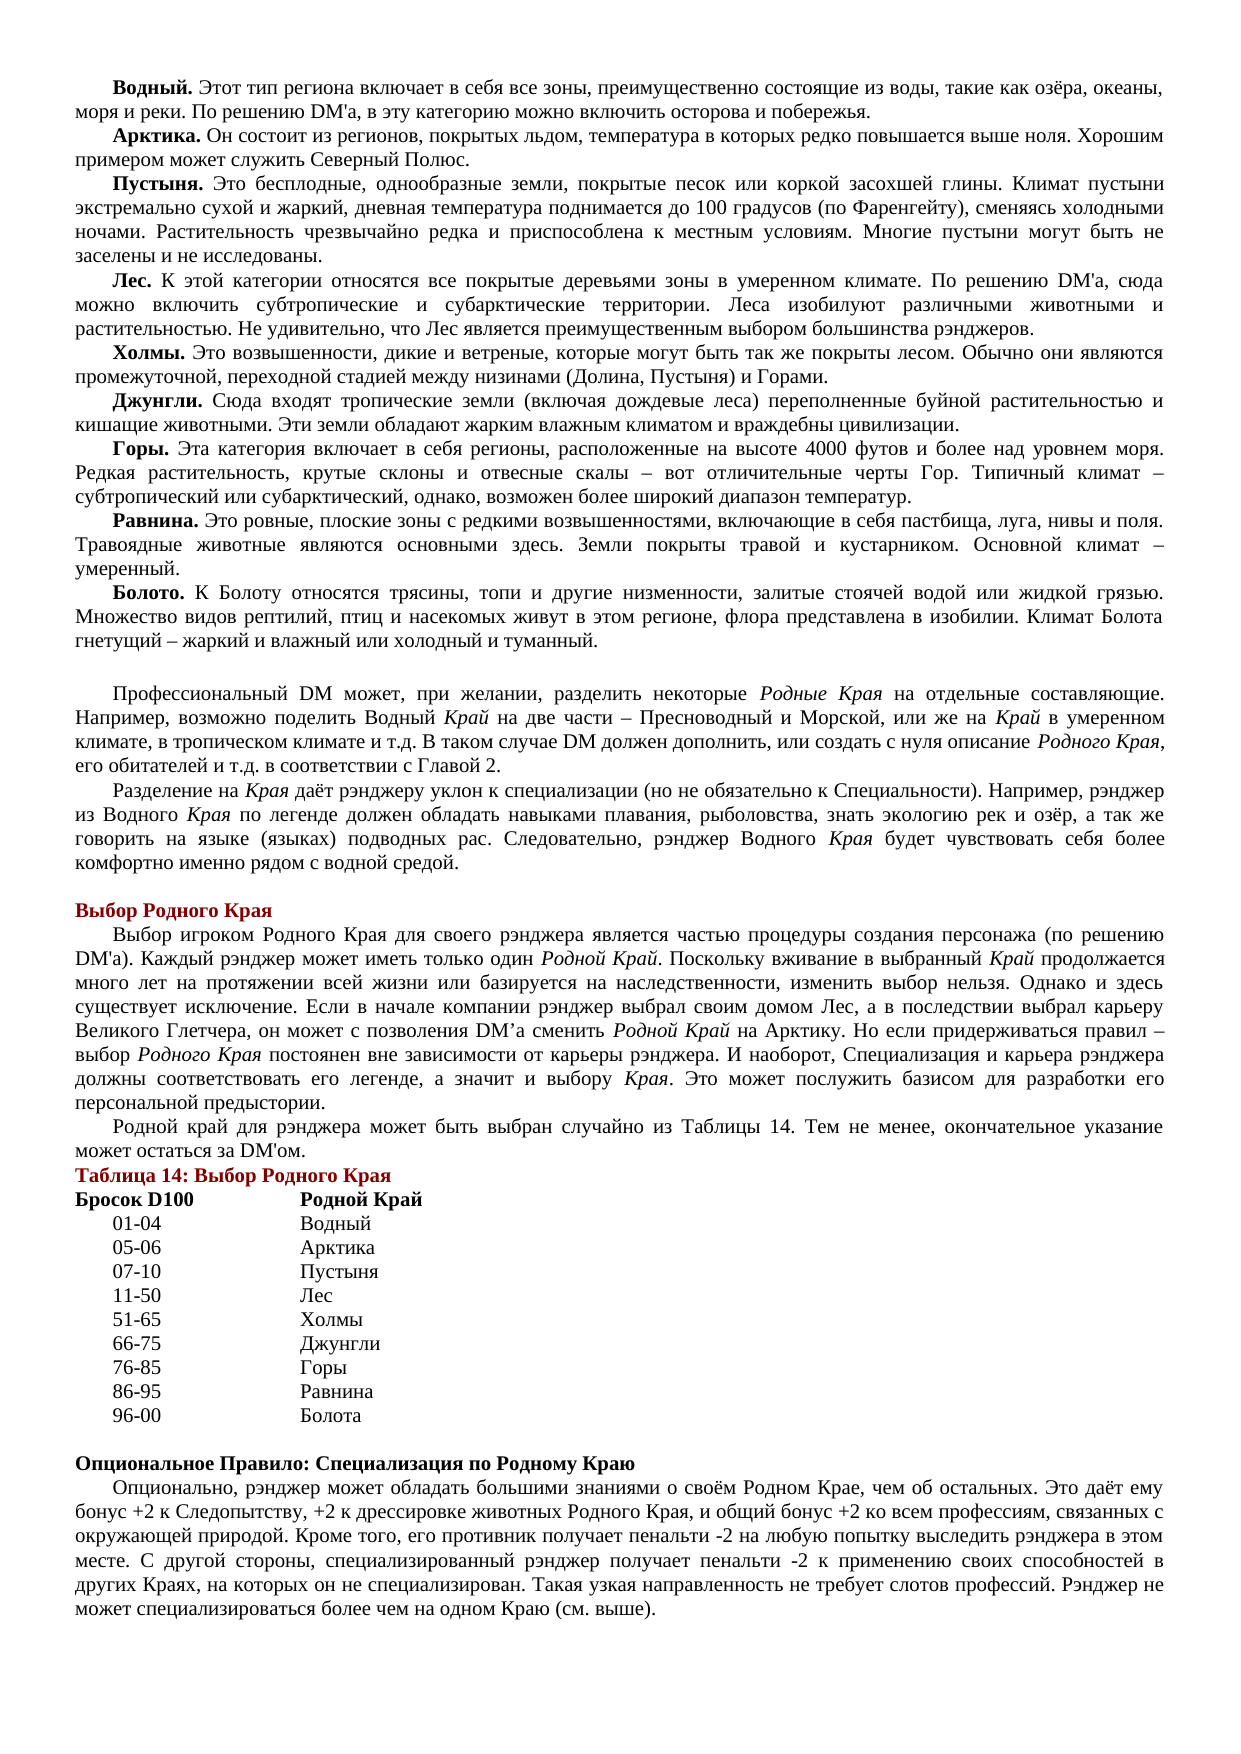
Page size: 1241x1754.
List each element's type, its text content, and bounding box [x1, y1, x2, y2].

text Выбор игроком Родного Края для своего рэнджера является частью процедуры создания персонажа (по решению DM'а). Каждый рэнджер может иметь только один Родной Край. Поскольку вживание в выбранный Край продолжается много лет на протяжении всей жизни или базируется на наследственности, изменить выбор нельзя. Однако и здесь существует исключение. Если в начале компании рэнджер выбрал своим домом Лес, а в последствии выбрал карьеру Великого Глетчера, он может с позволения DM’а сменить Родной Край на Арктику. Но если придерживаться правил – выбор Родного Края постоянен вне зависимости от карьеры рэнджера. И наоборот, Специализация и карьера рэнджера должны соответствовать его легенде, а значит и выбору Края. Это может послужить базисом для разработки его персональной предыстории. [75, 922, 1165, 1114]
text Таблица 14: Выбор Родного Края [75, 1162, 1165, 1187]
text Джунгли. Сюда входят тропические земли (включая дождевые леса) переполненные буйной растительностью и кишащие животными. Эти земли обладают жарким влажным климатом и враждебны цивилизации. [75, 388, 1165, 436]
text Опционально, рэнджер может обладать большими знаниями о своём Родном Крае, чем об остальных. Это даёт ему бонус +2 к Следопытству, +2 к дрессировке животных Родного Края, и общий бонус +2 ко всем профессиям, связанных с окружающей природой. Кроме того, его противник получает пенальти -2 на любую попытку выследить рэнджера в этом месте. С другой стороны, специализированный рэнджер получает пенальти -2 к применению своих способностей в других Краях, на которых он не специализирован. Такая узкая направленность не требует слотов профессий. Рэнджер не может специализироваться более чем на одном Краю (см. выше). [75, 1475, 1165, 1620]
text Разделение на Края даёт рэнджеру уклон к специализации (но не обязательно к Специальности). Например, рэнджер из Водного Края по легенде должен обладать навыками плавания, рыболовства, знать экологию рек и озёр, а так же говорить на языке (языках) подводных рас. Следовательно, рэнджер Водного Края будет чувствовать себя более комфортно именно рядом с водной средой. [75, 777, 1165, 874]
text Арктика. Он состоит из регионов, покрытых льдом, температура в которых редко повышается выше ноля. Хорошим примером может служить Северный Полюс. [75, 123, 1165, 171]
text 05-06 Арктика [75, 1235, 1165, 1259]
text Равнина. Это ровные, плоские зоны с редкими возвышенностями, включающие в себя пастбища, луга, нивы и поля. Травоядные животные являются основными здесь. Земли покрыты травой и кустарником. Основной климат – умеренный. [75, 508, 1165, 580]
text 76-85 Горы [75, 1355, 1165, 1379]
text Опциональное Правило: Специализация по Родному Краю [75, 1451, 1165, 1475]
text Профессиональный DM может, при желании, разделить некоторые Родные Края на отдельные составляющие. Например, возможно поделить Водный Край на две части – Пресноводный и Морской, или же на Край в умеренном климате, в тропическом климате и т.д. В таком случае DM должен дополнить, или создать с нуля описание Родного Края, его обитателей и т.д. в соответствии с Главой 2. [75, 681, 1165, 777]
text Лес. К этой категории относятся все покрытые деревьями зоны в умеренном климате. По решению DM'а, сюда можно включить субтропические и субарктические территории. Леса изобилуют различными животными и растительностью. Не удивительно, что Лес является преимущественным выбором большинства рэнджеров. [75, 267, 1165, 340]
text 86-95 Равнина [75, 1379, 1165, 1403]
text 07-10 Пустыня [75, 1259, 1165, 1283]
text 96-00 Болота [75, 1403, 1165, 1427]
subtitle Выбор Родного Края [75, 898, 1165, 922]
text 66-75 Джунгли [75, 1331, 1165, 1355]
text Водный. Этот тип региона включает в себя все зоны, преимущественно состоящие из воды, такие как озёра, океаны, моря и реки. По решению DM'а, в эту категорию можно включить осторова и побережья. [75, 75, 1165, 123]
text Родной край для рэнджера может быть выбран случайно из Таблицы 14. Тем не менее, окончательное указание может остаться за DM'ом. [75, 1114, 1165, 1162]
text 11-50 Лес [75, 1283, 1165, 1307]
text Пустыня. Это бесплодные, однообразные земли, покрытые песок или коркой засохшей глины. Климат пустыни экстремально сухой и жаркий, дневная температура поднимается до 100 градусов (по Фаренгейту), сменяясь холодными ночами. Растительность чрезвычайно редка и приспособлена к местным условиям. Многие пустыни могут быть не заселены и не исследованы. [75, 171, 1165, 267]
text 01-04 Водный [75, 1211, 1165, 1235]
text 51-65 Холмы [75, 1307, 1165, 1331]
subtitle Бросок D100 Родной Край [75, 1187, 1165, 1211]
text Болото. К Болоту относятся трясины, топи и другие низменности, залитые стоячей водой или жидкой грязью. Множество видов рептилий, птиц и насекомых живут в этом регионе, флора представлена в изобилии. Климат Болота гнетущий – жаркий и влажный или холодный и туманный. [75, 580, 1165, 652]
text Холмы. Это возвышенности, дикие и ветреные, которые могут быть так же покрыты лесом. Обычно они являются промежуточной, переходной стадией между низинами (Долина, Пустыня) и Горами. [75, 340, 1165, 388]
text Горы. Эта категория включает в себя регионы, расположенные на высоте 4000 футов и более над уровнем моря. Редкая растительность, крутые склоны и отвесные скалы – вот отличительные черты Гор. Типичный климат – субтропический или субарктический, однако, возможен более широкий диапазон температур. [75, 436, 1165, 508]
